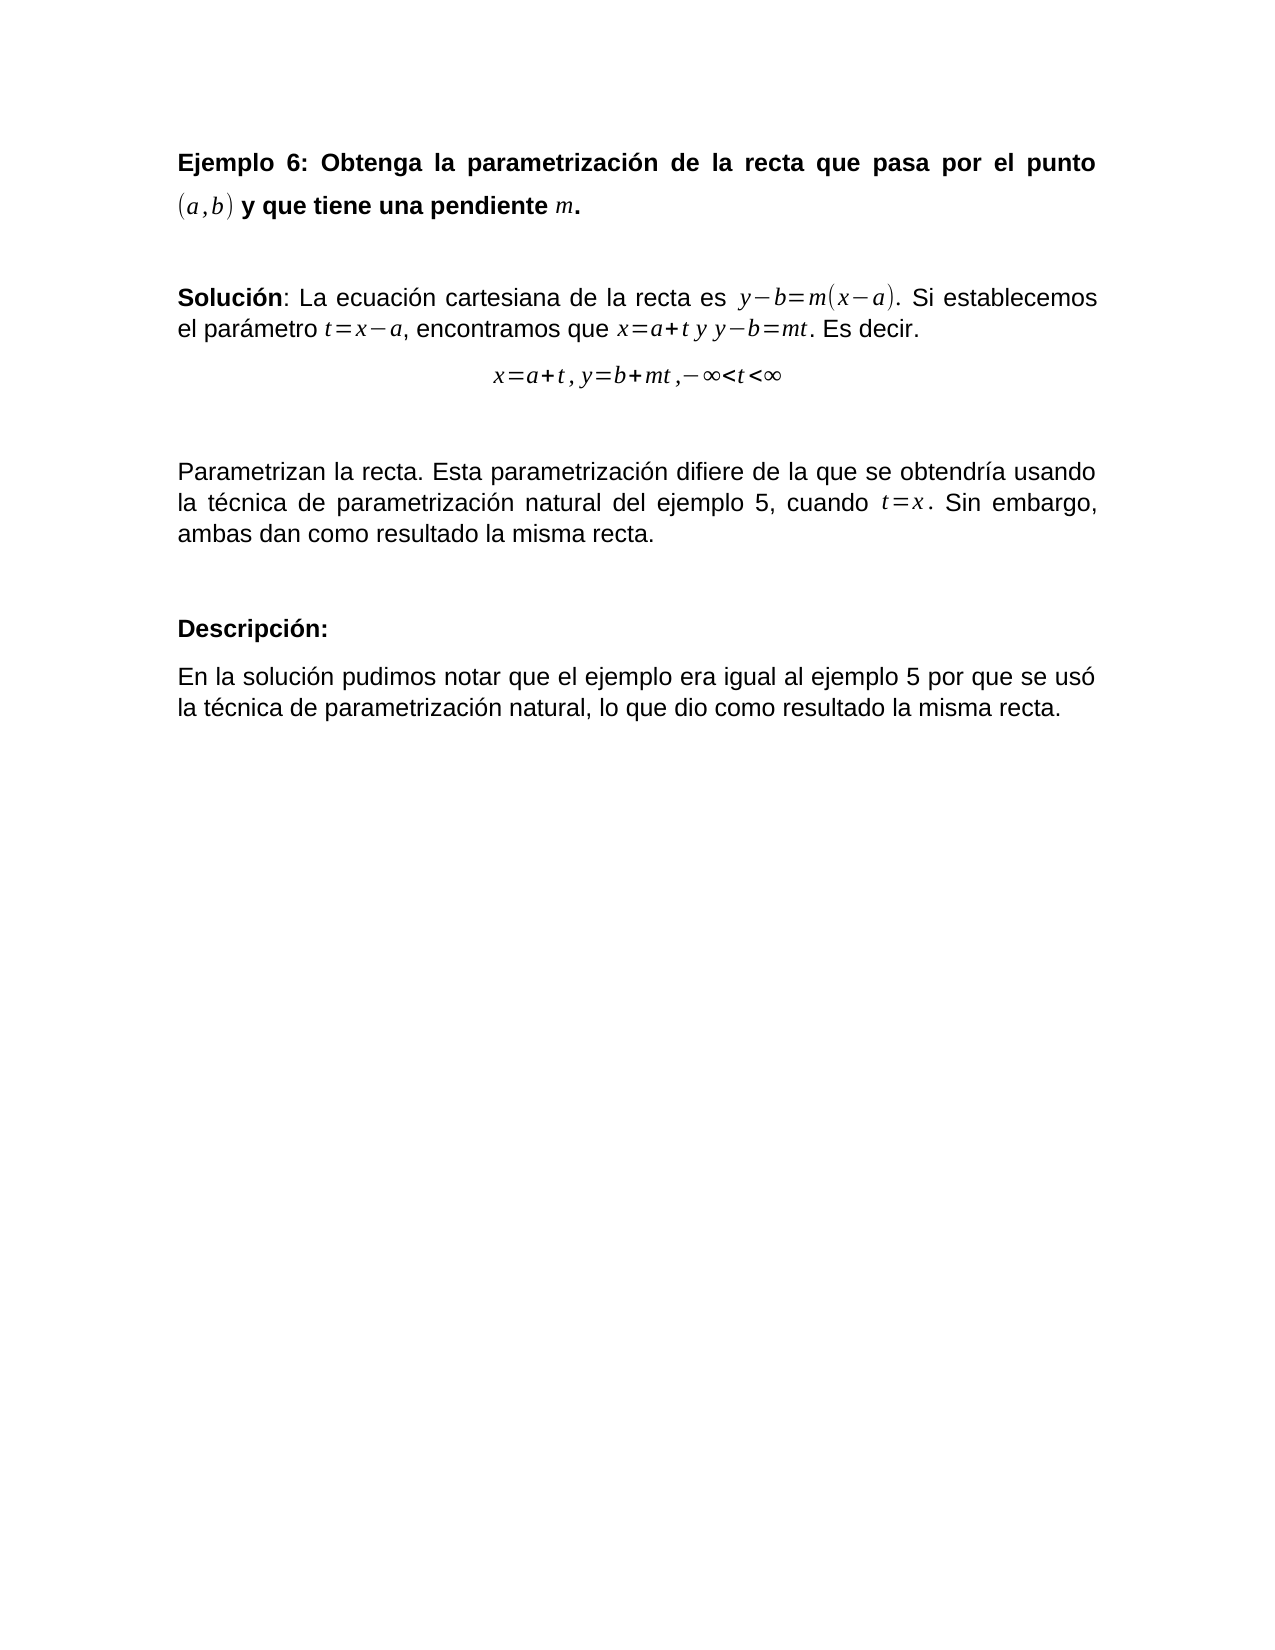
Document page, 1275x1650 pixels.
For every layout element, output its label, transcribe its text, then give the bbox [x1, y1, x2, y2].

text Parametrizan la recta. Esta parametrización difiere de la que se obtendría usando la técnica de parametrización natural del ejemplo 5, cuando Sin embargo, ambas dan como resultado la misma recta. [177, 457, 1098, 547]
text Descripción: [177, 614, 1098, 643]
text Solución: La ecuación cartesiana de la recta es Si establecemos el parámetro , encontramos que . Es decir. [177, 282, 1098, 343]
text En la solución pudimos notar que el ejemplo era igual al ejemplo 5 por que se usó la técnica de parametrización natural, lo que dio como resultado la misma recta. [177, 662, 1098, 722]
subtitle Ejemplo 6: Obtenga la parametrización de la recta que pasa por el punto y que tiene una pendiente . [177, 148, 1098, 221]
